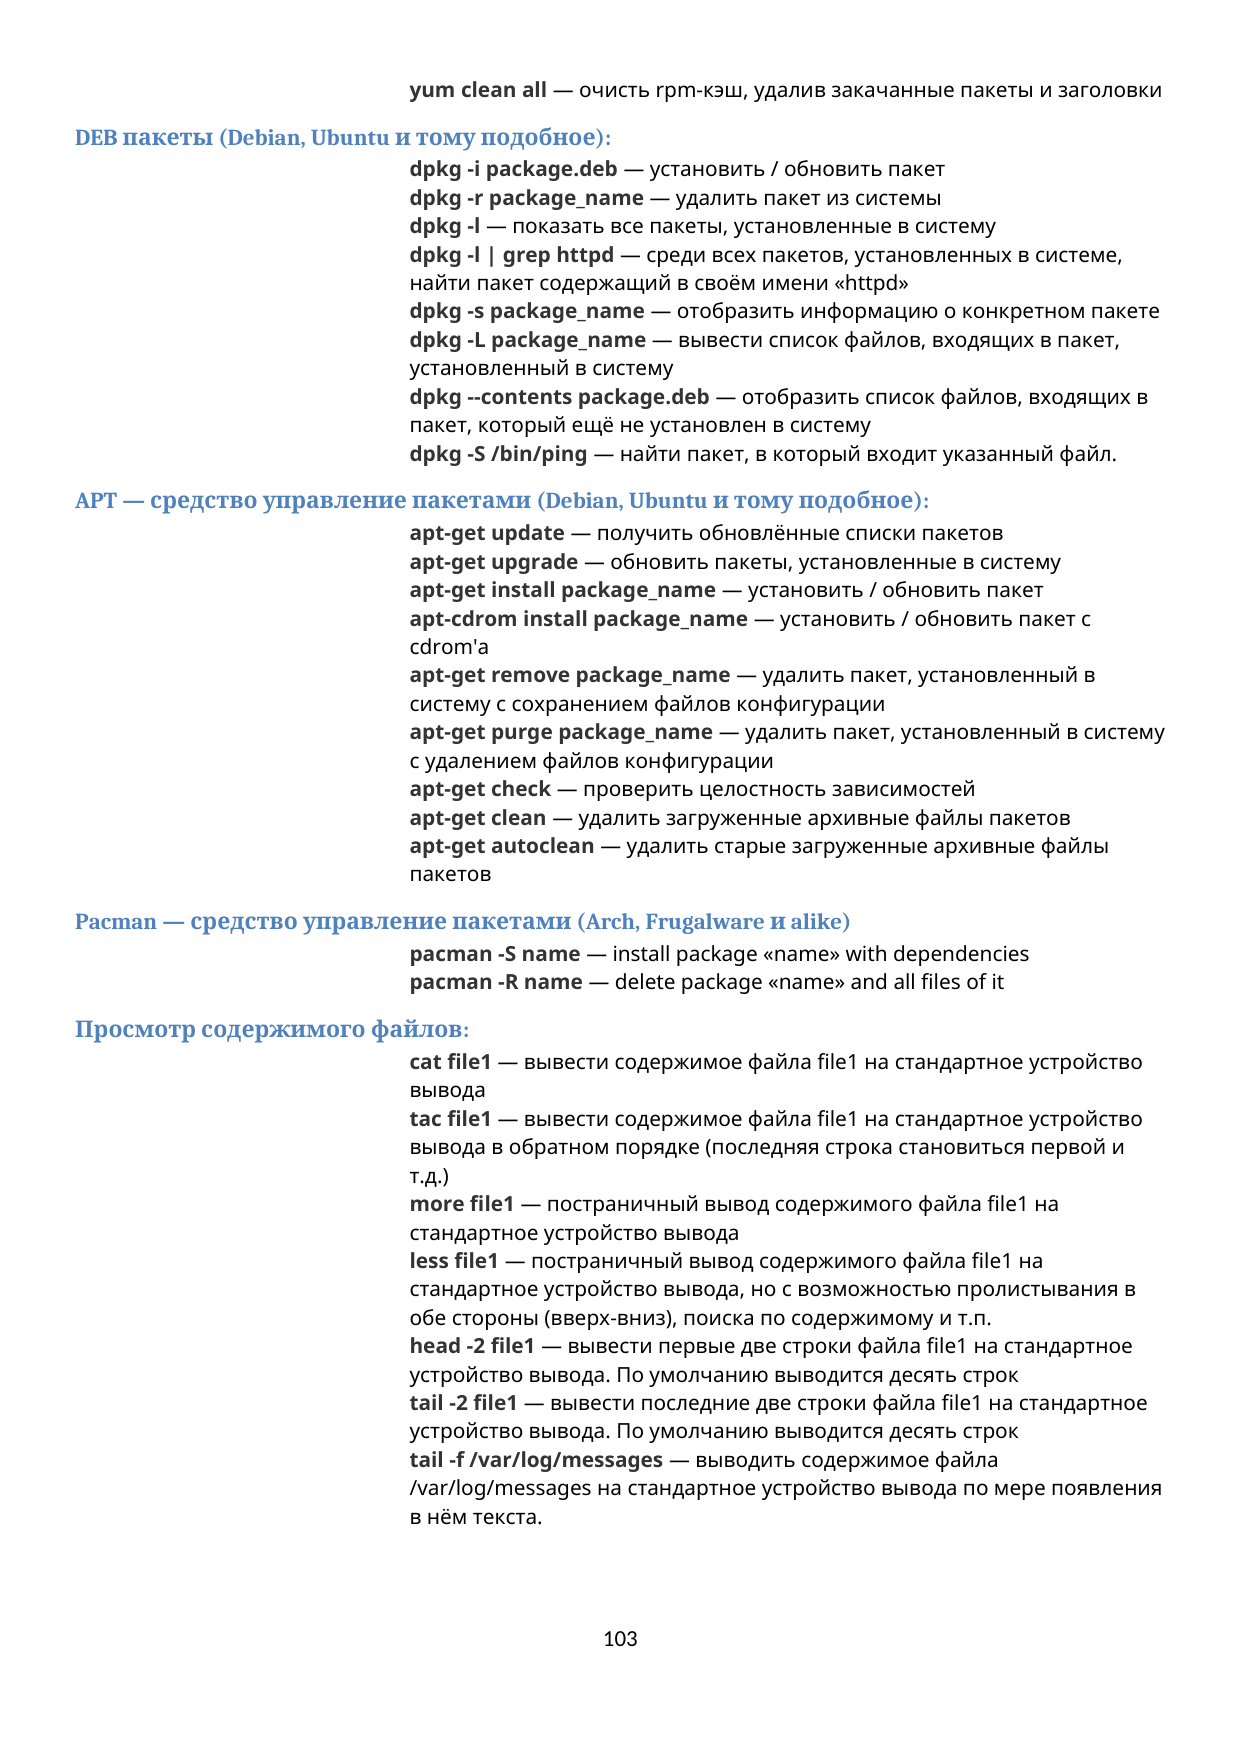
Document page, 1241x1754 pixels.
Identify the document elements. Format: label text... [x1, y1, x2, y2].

text pacman -R name — delete package «name» and all files of it [409, 967, 1165, 996]
text cat file1 — вывести содержимое файла file1 на стандартное устройство вывода [409, 1047, 1165, 1104]
text apt-get clean — удалить загруженные архивные файлы пакетов [409, 803, 1165, 831]
text dpkg -i package.deb — установить / обновить пакет [409, 154, 1165, 183]
text dpkg -L package_name — вывести список файлов, входящих в пакет, установленный в систему [409, 325, 1165, 382]
text apt-get autoclean — удалить старые загруженные архивные файлы пакетов [409, 831, 1165, 888]
text head -2 file1 — вывести первые две строки файла file1 на стандартное устройство вывода. По умолчанию выводится десять строк [409, 1331, 1165, 1388]
text tail -2 file1 — вывести последние две строки файла file1 на стандартное устройство вывода. По умолчанию выводится десять строк [409, 1388, 1165, 1445]
text apt-get install package_name — установить / обновить пакет [409, 575, 1165, 604]
text dpkg -S /bin/ping — найти пакет, в который входит указанный файл. [409, 439, 1165, 467]
text tail -f /var/log/messages — выводить содержимое файла /var/log/messages на стандартное устройство вывода по мере появления в нём текста. [409, 1445, 1165, 1530]
text yum clean all — очисть rpm-кэш, удалив закачанные пакеты и заголовки [409, 75, 1165, 103]
text tac file1 — вывести содержимое файла file1 на стандартное устройство вывода в обратном порядке (последняя строка становиться первой и т.д.) [409, 1104, 1165, 1189]
text apt-get remove package_name — удалить пакет, установленный в систему с сохранением файлов конфигурации [409, 661, 1165, 717]
text dpkg -s package_name — отобразить информацию о конкретном пакете [409, 297, 1165, 325]
text dpkg --contents package.deb — отобразить список файлов, входящих в пакет, который ещё не установлен в систему [409, 382, 1165, 439]
subtitle DEB пакеты (Debian, Ubuntu и тому подобное): [75, 124, 1165, 151]
text more file1 — постраничный вывод содержимого файла file1 на стандартное устройство вывода [409, 1189, 1165, 1246]
text apt-get purge package_name — удалить пакет, установленный в систему с удалением файлов конфигурации [409, 717, 1165, 774]
text apt-get update — получить обновлённые списки пакетов [409, 518, 1165, 547]
text apt-get check — проверить целостность зависимостей [409, 774, 1165, 803]
subtitle Pacman — средство управление пакетами (Arch, Frugalware и alike) [75, 909, 1165, 935]
text dpkg -l | grep httpd — среди всех пакетов, установленных в системе, найти пакет содержащий в своём имени «httpd» [409, 240, 1165, 297]
text dpkg -l — показать все пакеты, установленные в систему [409, 211, 1165, 240]
subtitle Просмотр содержимого файлов: [75, 1017, 1165, 1043]
text apt-get upgrade — обновить пакеты, установленные в систему [409, 547, 1165, 575]
text dpkg -r package_name — удалить пакет из системы [409, 183, 1165, 211]
subtitle APT — средство управление пакетами (Debian, Ubuntu и тому подобное): [75, 488, 1165, 514]
text apt-cdrom install package_name — установить / обновить пакет с cdrom'а [409, 604, 1165, 661]
text pacman -S name — install package «name» with dependencies [409, 939, 1165, 967]
